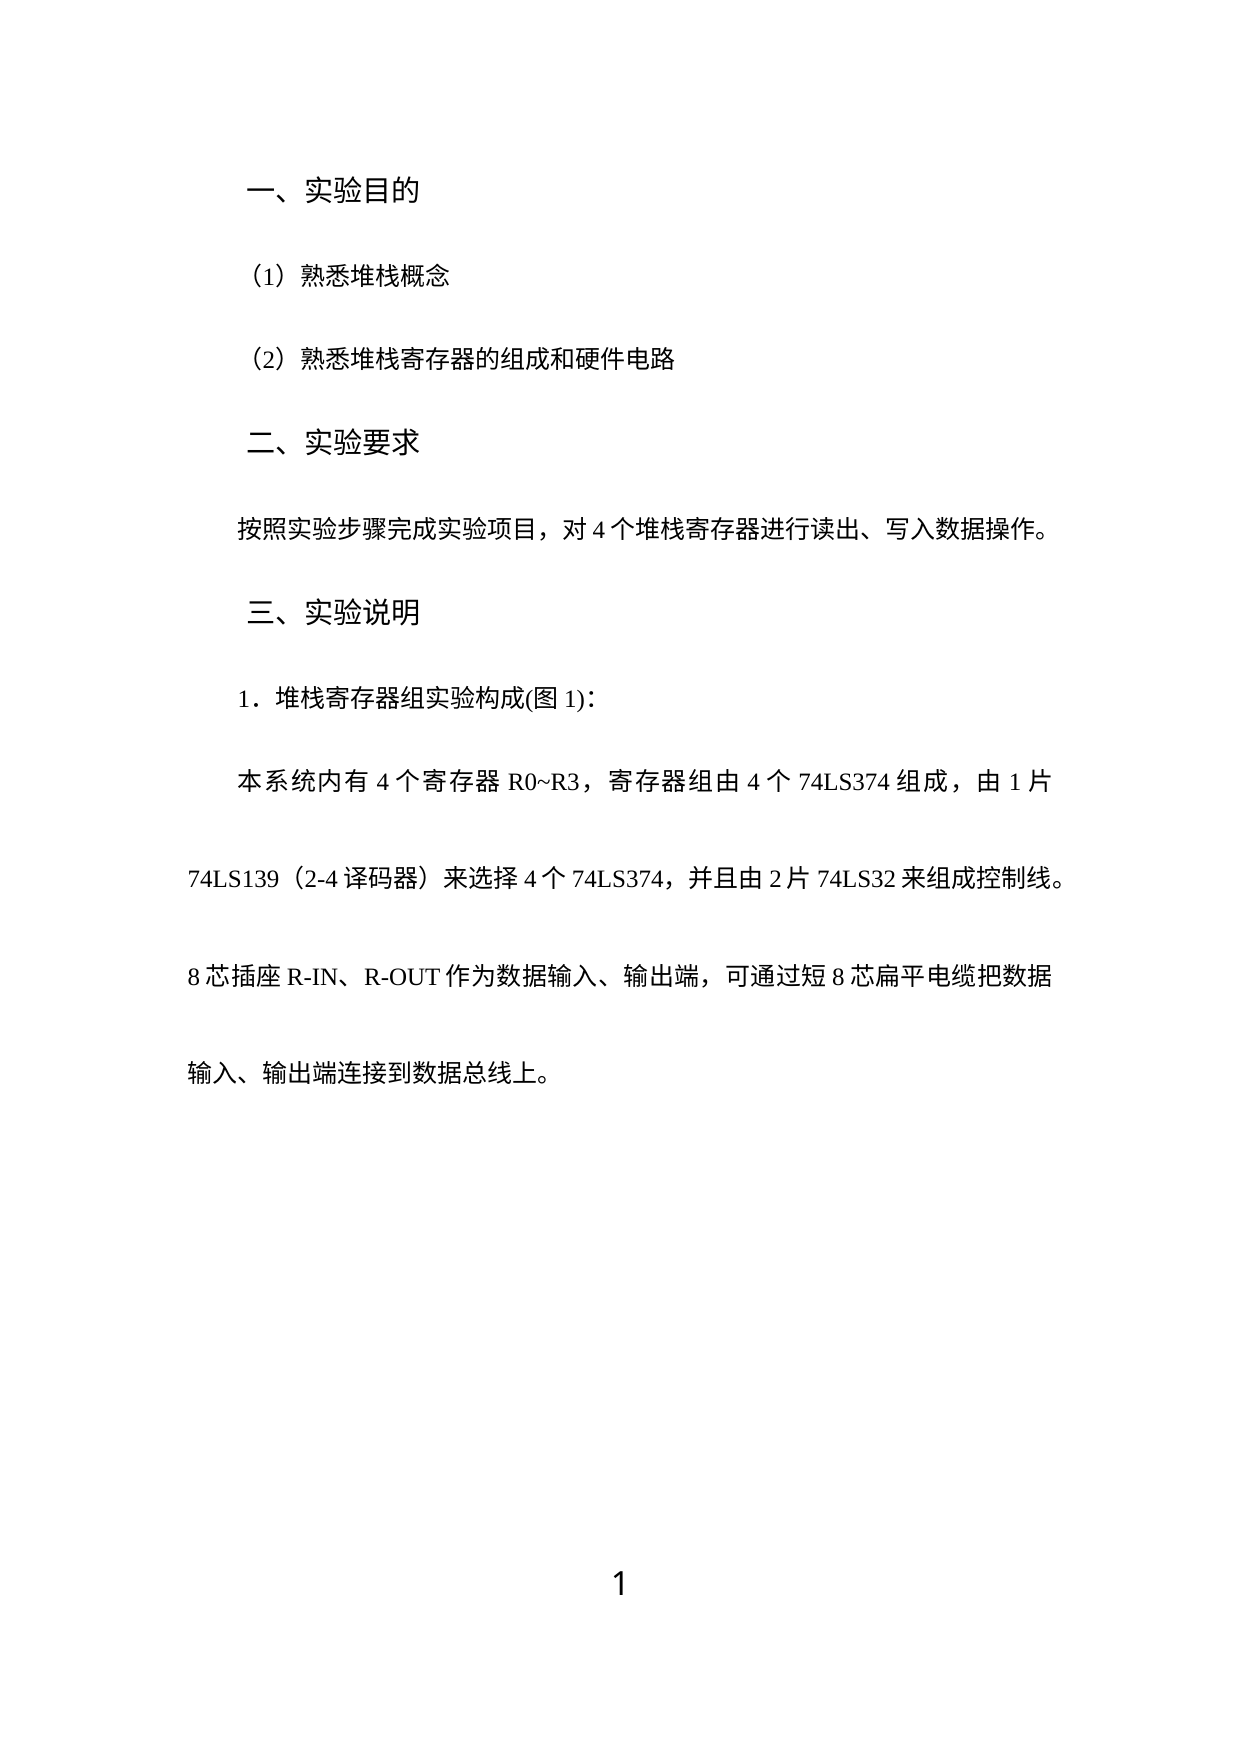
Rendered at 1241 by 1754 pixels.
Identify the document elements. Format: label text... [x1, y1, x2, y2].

text 本系统内有4个寄存器R0~R3，寄存器组由4个74LS374组成，由1片74LS139（2-4译码器）来选择4个74LS374，并且由2片74LS32来组成控制线。8芯插座R-IN、R-OUT作为数据输入、输出端，可通过短8芯扁平电缆把数据输入、输出端连接到数据总线上。 [187, 747, 1053, 1104]
text 按照实验步骤完成实验项目，对4个堆栈寄存器进行读出、写入数据操作。 [187, 495, 1053, 560]
text 1．堆栈寄存器组实验构成(图 1)： [187, 664, 1053, 729]
text 二、实验要求 [187, 408, 1053, 473]
text 三、实验说明 [187, 578, 1053, 643]
text （1）熟悉堆栈概念 [187, 242, 1053, 307]
text 一、实验目的 [187, 156, 1053, 221]
text （2）熟悉堆栈寄存器的组成和硬件电路 [187, 325, 1053, 390]
